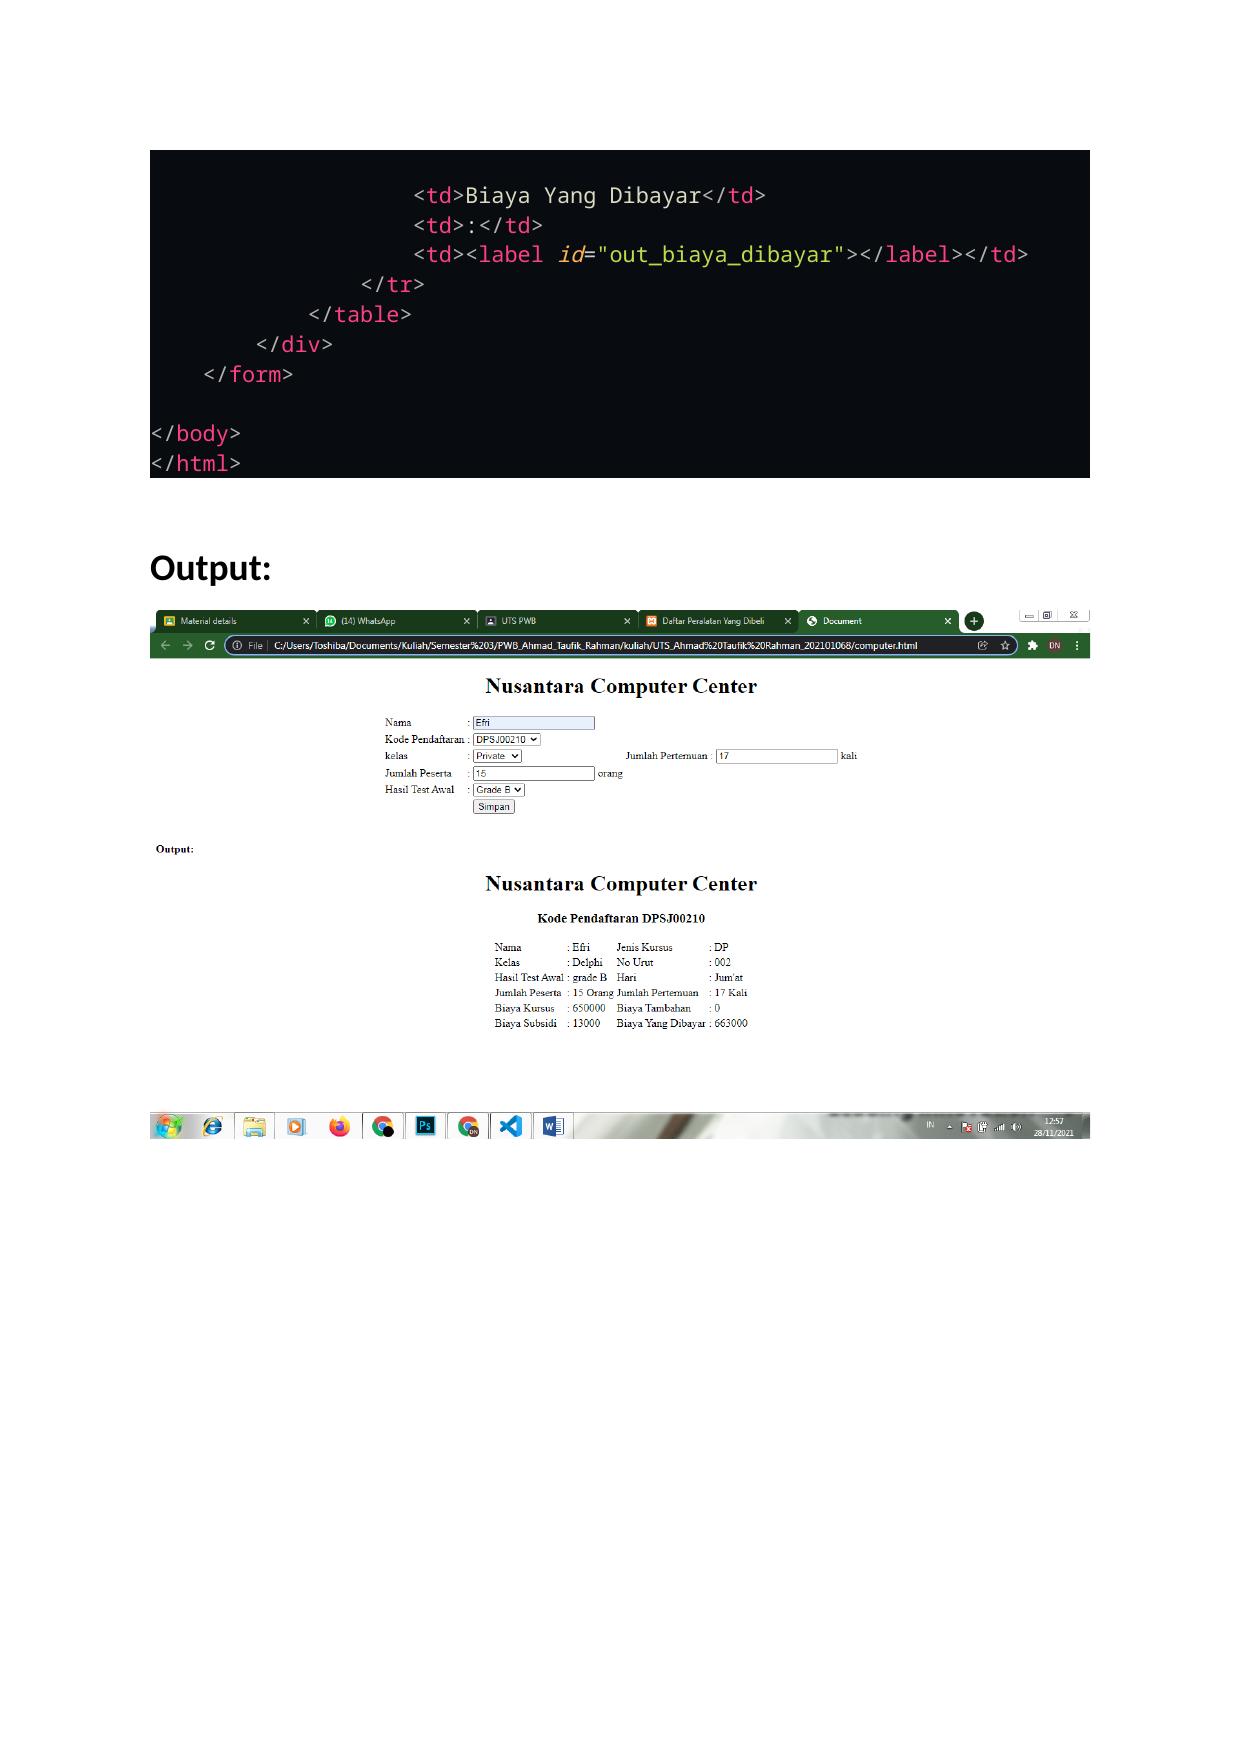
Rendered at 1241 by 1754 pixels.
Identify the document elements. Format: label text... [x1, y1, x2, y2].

text </html> [150, 448, 1090, 478]
text </div> [150, 329, 1090, 358]
text <td><label id="out_biaya_dibayar"></label></td> [150, 239, 1090, 269]
text </table> [150, 299, 1090, 329]
text <td>Biaya Yang Dibayar</td> [150, 180, 1090, 209]
text </form> [150, 358, 1090, 388]
text Output: [150, 544, 1090, 590]
picture [150, 610, 1091, 1139]
text </body> [150, 418, 1090, 448]
text <td>:</td> [150, 209, 1090, 239]
text </tr> [150, 269, 1090, 299]
